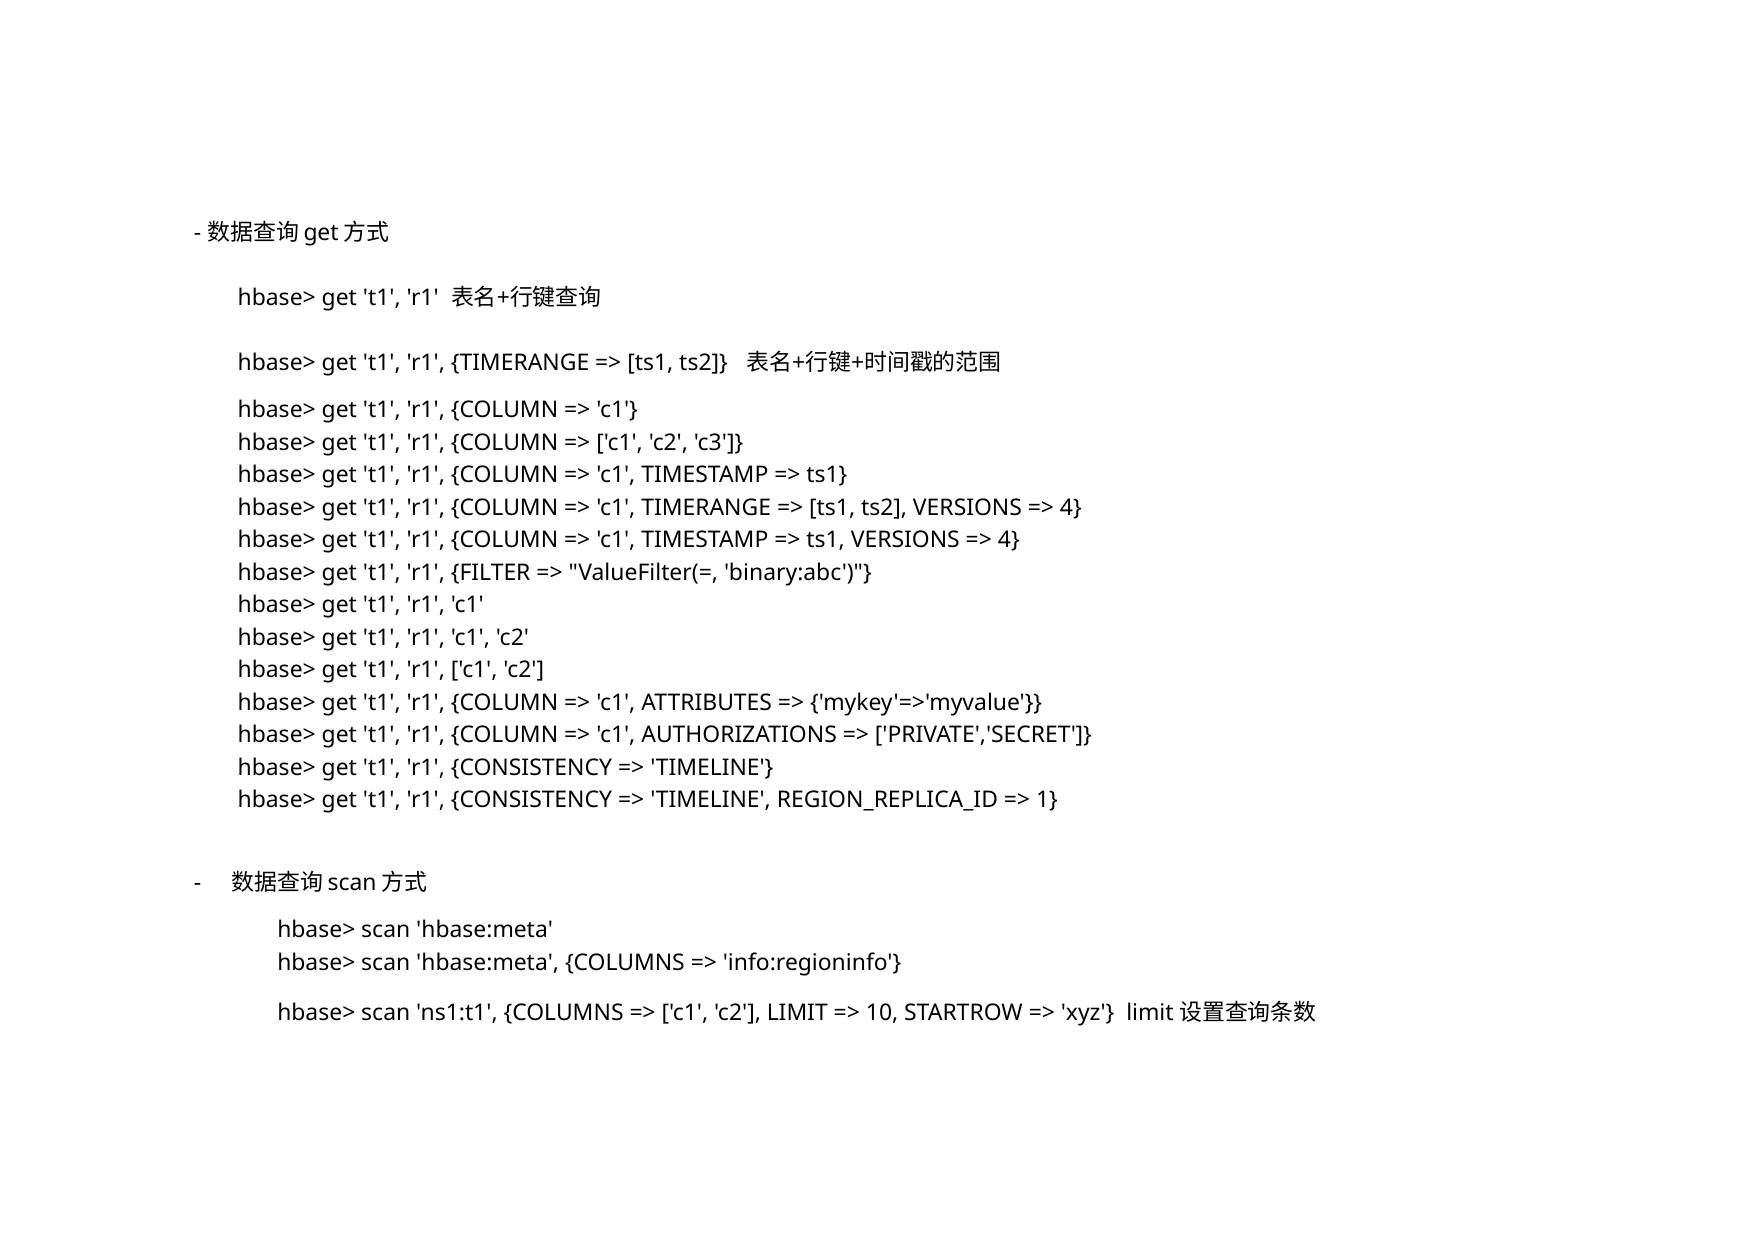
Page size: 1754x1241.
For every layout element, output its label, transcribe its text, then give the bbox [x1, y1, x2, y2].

list 数据查询scan方式 [194, 848, 1604, 913]
text - 数据查询get方式 [150, 198, 1604, 263]
list hbase> scan 'ns1:t1', {COLUMNS => ['c1', 'c2'], LIMIT => 10, STARTROW => 'xyz'} limit设置查询条数 [231, 978, 1604, 1043]
text hbase> get 't1', 'r1', {COLUMN => 'c1', TIMERANGE => [ts1, ts2], VERSIONS => 4} [150, 490, 1604, 523]
text hbase> get 't1', 'r1', 'c1' [150, 588, 1604, 620]
text hbase> get 't1', 'r1', {COLUMN => 'c1'} [150, 393, 1604, 425]
text hbase> get 't1', 'r1', {TIMERANGE => [ts1, ts2]} 表名+行键+时间戳的范围 [150, 328, 1604, 393]
list hbase> scan 'hbase:meta', {COLUMNS => 'info:regioninfo'} [231, 945, 1604, 978]
text hbase> get 't1', 'r1', {COLUMN => 'c1', TIMESTAMP => ts1} [150, 458, 1604, 490]
text hbase> get 't1', 'r1', {COLUMN => 'c1', AUTHORIZATIONS => ['PRIVATE','SECRET']} [150, 718, 1604, 750]
text hbase> get 't1', 'r1', 'c1', 'c2' [150, 620, 1604, 653]
text hbase> get 't1', 'r1', {FILTER => "ValueFilter(=, 'binary:abc')"} [150, 555, 1604, 588]
list hbase> scan 'hbase:meta' [231, 913, 1604, 945]
text hbase> get 't1', 'r1', {COLUMN => 'c1', ATTRIBUTES => {'mykey'=>'myvalue'}} [150, 685, 1604, 718]
text hbase> get 't1', 'r1' 表名+行键查询 [150, 263, 1604, 328]
text hbase> get 't1', 'r1', {COLUMN => ['c1', 'c2', 'c3']} [150, 425, 1604, 458]
text hbase> get 't1', 'r1', ['c1', 'c2'] [150, 653, 1604, 685]
text hbase> get 't1', 'r1', {CONSISTENCY => 'TIMELINE'} [150, 750, 1604, 783]
text hbase> get 't1', 'r1', {CONSISTENCY => 'TIMELINE', REGION_REPLICA_ID => 1} [150, 783, 1604, 815]
text hbase> get 't1', 'r1', {COLUMN => 'c1', TIMESTAMP => ts1, VERSIONS => 4} [150, 523, 1604, 555]
